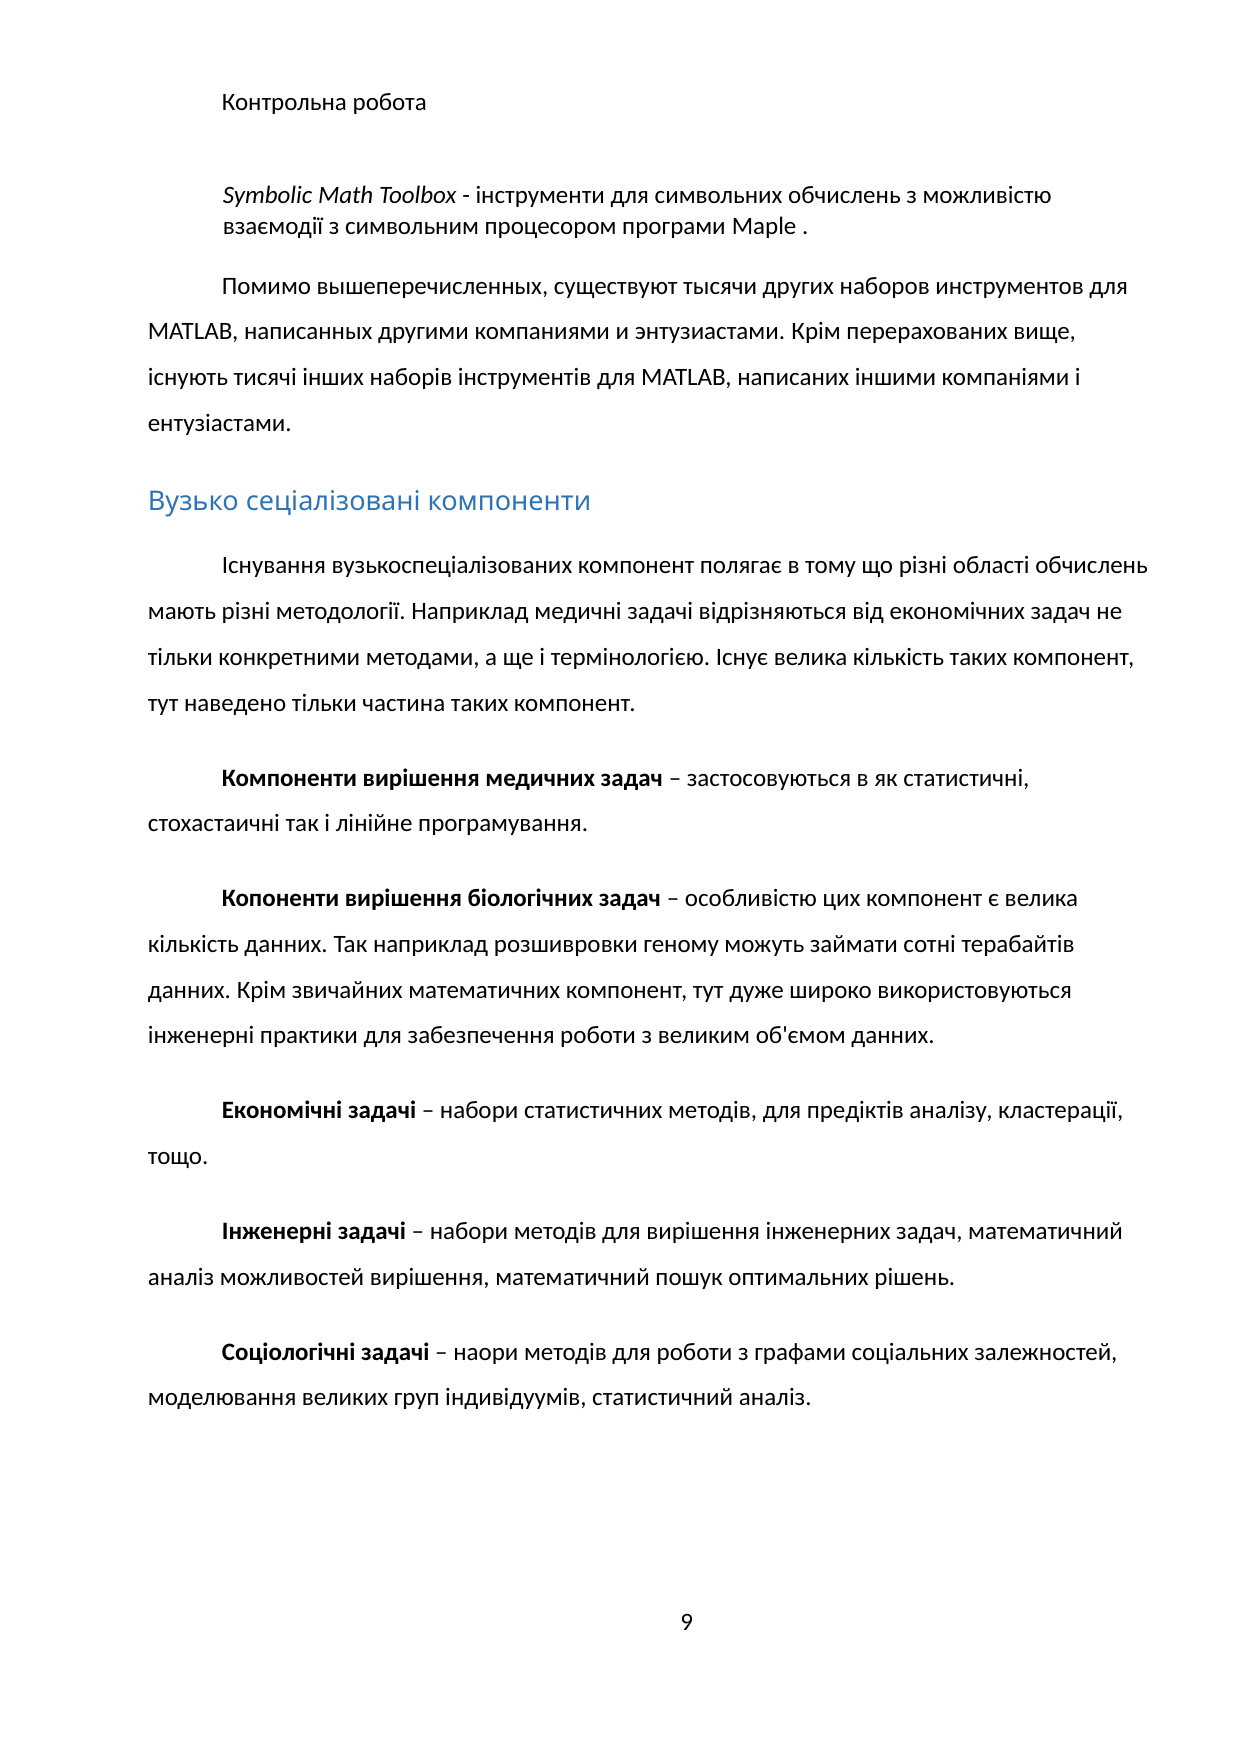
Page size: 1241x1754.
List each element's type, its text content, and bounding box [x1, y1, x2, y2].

text Помимо вышеперечисленных, существуют тысячи других наборов инструментов для MATLAB, написанных другими компаниями и энтузиастами. Крім перерахованих вище, існують тисячі інших наборів інструментів для MATLAB, написаних іншими компаніями і ентузіастами. [148, 270, 1152, 437]
text Компоненти вирішення медичних задач – застосовуються в як статистичні, стохастаичні так і лінійне програмування. [148, 762, 1152, 838]
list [185, 179, 1152, 241]
text Існування вузькоспеціалізованих компонент полягає в тому що різні області обчислень мають різні методології. Наприклад медичні задачі відрізняються від економічних задач не тільки конкретними методами, а ще і термінологією. Існує велика кількість таких компонент, тут наведено тільки частина таких компонент. [148, 550, 1152, 717]
text Інженерні задачі – набори методів для вирішення інженерних задач, математичний аналіз можливостей вирішення, математичний пошук оптимальних рішень. [148, 1215, 1152, 1291]
text Копоненти вирішення біологічних задач – особливістю цих компонент є велика кількість данних. Так наприклад розшивровки геному можуть займати сотні терабайтів данних. Крім звичайних математичних компонент, тут дуже широко використовуються інженерні практики для забезпечення роботи з великим об'ємом данних. [148, 882, 1152, 1050]
text Економічні задачі – набори статистичних методів, для предіктів аналізу, кластерації, тощо. [148, 1094, 1152, 1171]
text Соціологічні задачі – наори методів для роботи з графами соціальних залежностей, моделювання великих груп індивідуумів, статистичний аналіз. [148, 1336, 1152, 1412]
subtitle Вузько сеціалізовані компоненти [148, 482, 1152, 519]
